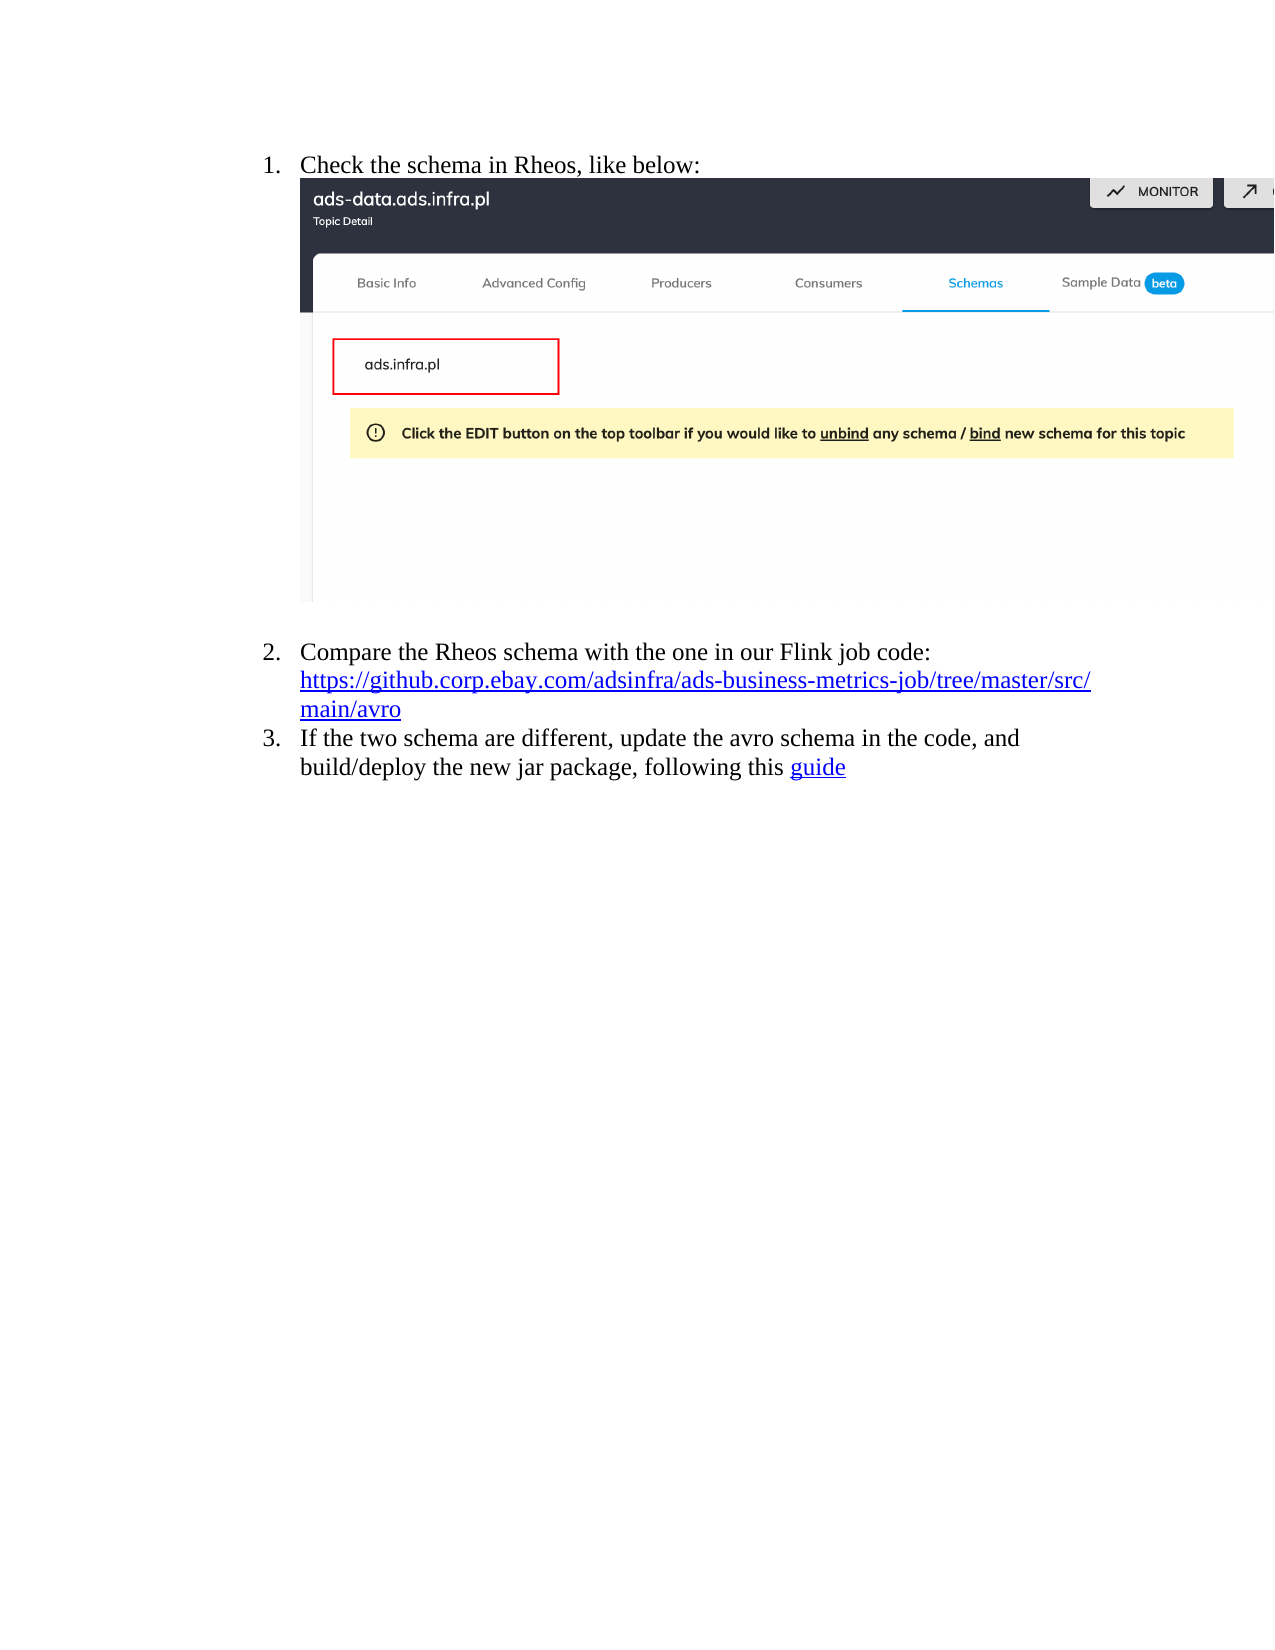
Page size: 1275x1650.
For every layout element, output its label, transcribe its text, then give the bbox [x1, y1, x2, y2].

list If the two schema are different, update the avro schema in the code, and build/deploy the new jar package, following this guide [262, 723, 1125, 780]
picture [300, 178, 1274, 602]
list Compare the Rheos schema with the one in our Flink job code: https://github.corp.ebay.com/adsinfra/ads-business-metrics-job/tree/master/src/main/avro [262, 637, 1125, 723]
